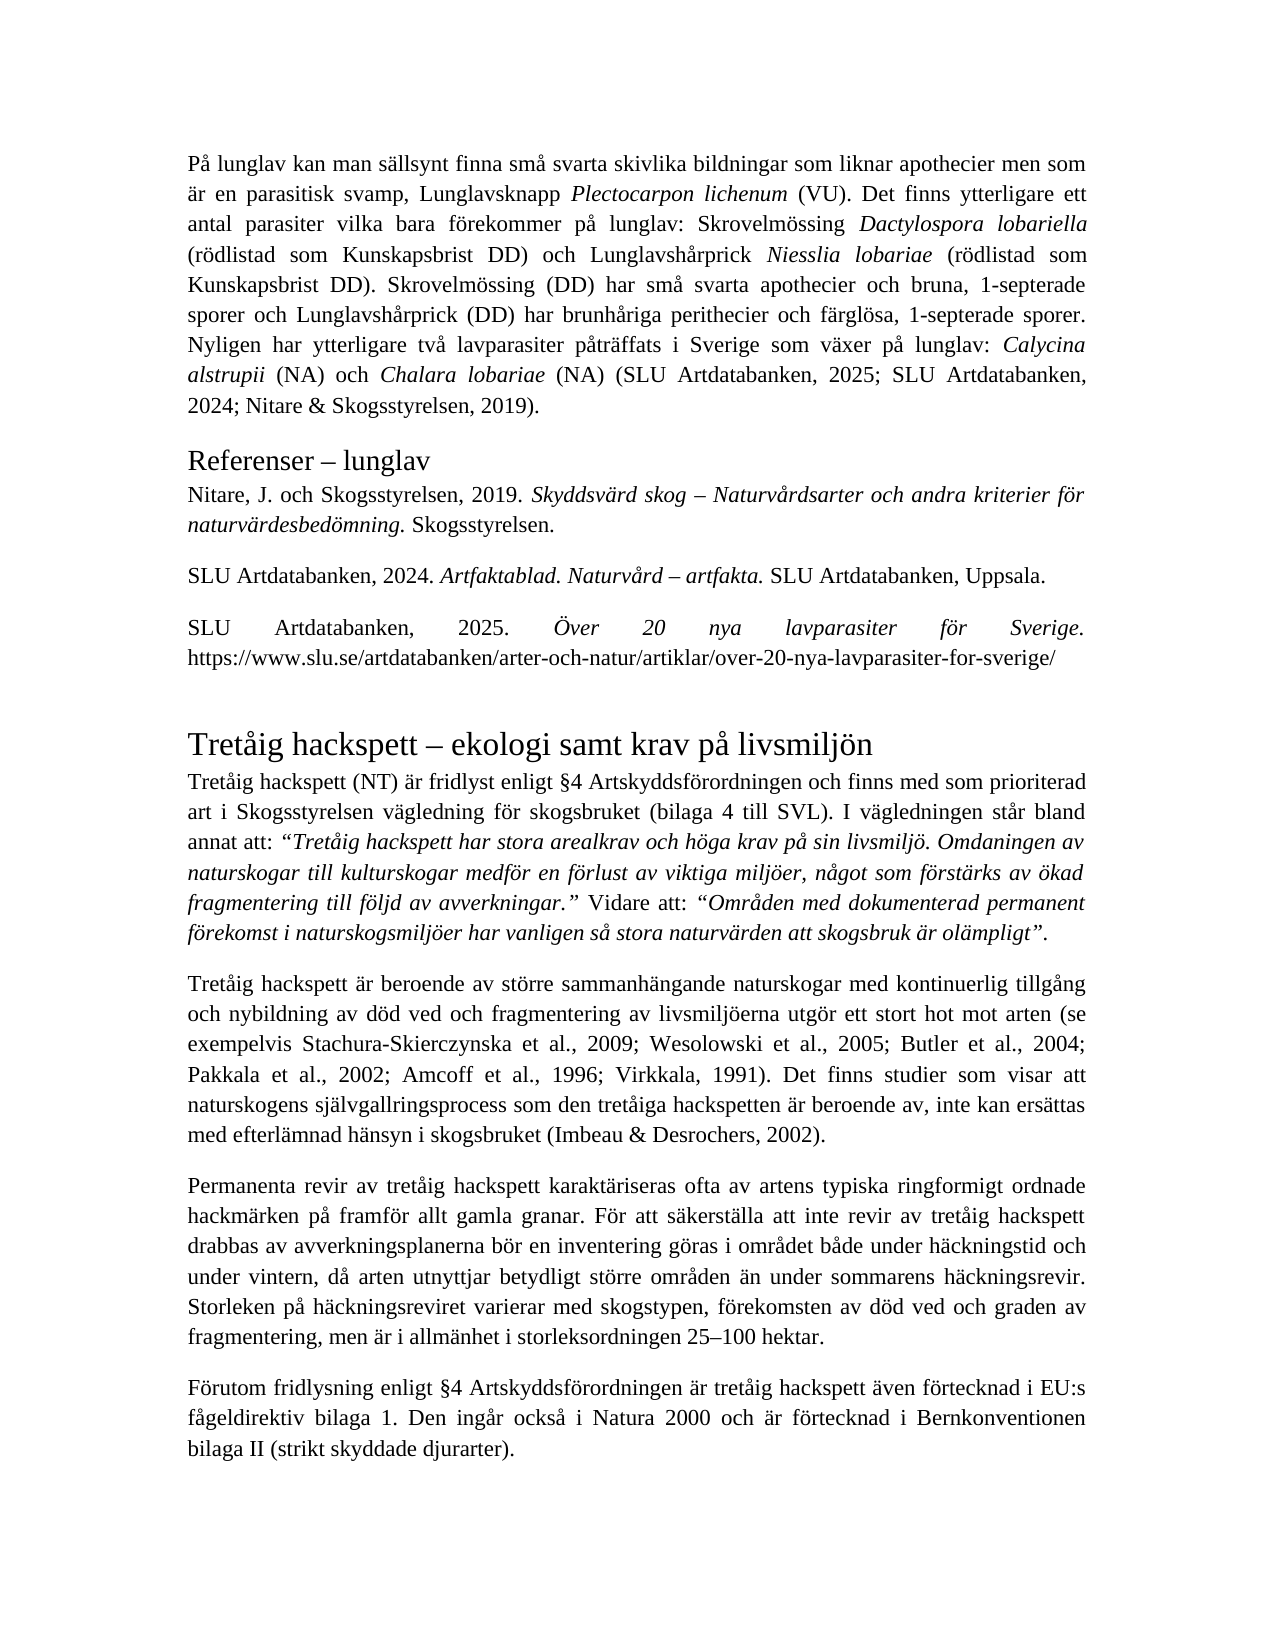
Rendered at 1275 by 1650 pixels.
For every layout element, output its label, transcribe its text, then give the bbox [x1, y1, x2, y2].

text SLU Artdatabanken, 2025. Över 20 nya lavparasiter för Sverige. https://www.slu.se/artdatabanken/arter-och-natur/artiklar/over-20-nya-lavparasiter-for-sverige/ [187, 613, 1087, 670]
subtitle Referenser – lunglav [187, 443, 1087, 476]
text Tretåig hackspett är beroende av större sammanhängande naturskogar med kontinuerlig tillgång och nybildning av död ved och fragmentering av livsmiljöerna utgör ett stort hot mot arten (se exempelvis Stachura-Skierczynska et al., 2009; Wesolowski et al., 2005; Butler et al., 2004; Pakkala et al., 2002; Amcoff et al., 1996; Virkkala, 1991). Det finns studier som visar att naturskogens självgallringsprocess som den tretåiga hackspetten är beroende av, inte kan ersättas med efterlämnad hänsyn i skogsbruket (Imbeau & Desrochers, 2002). [187, 970, 1087, 1147]
text Förutom fridlysning enligt §4 Artskyddsförordningen är tretåig hackspett även förtecknad i EU:s fågeldirektiv bilaga 1. Den ingår också i Natura 2000 och är förtecknad i Bernkonventionen bilaga II (strikt skyddade djurarter). [187, 1374, 1087, 1461]
subtitle Tretåig hackspett – ekologi samt krav på livsmiljön [187, 724, 1087, 762]
text Permanenta revir av tretåig hackspett karaktäriseras ofta av artens typiska ringformigt ordnade hackmärken på framför allt gamla granar. För att säkerställa att inte revir av tretåig hackspett drabbas av avverkningsplanerna bör en inventering göras i området både under häckningstid och under vintern, då arten utnyttjar betydligt större områden än under sommarens häckningsrevir. Storleken på häckningsreviret varierar med skogstypen, förekomsten av död ved och graden av fragmentering, men är i allmänhet i storleksordningen 25–100 hektar. [187, 1172, 1087, 1349]
text På lunglav kan man sällsynt finna små svarta skivlika bildningar som liknar apothecier men som är en parasitisk svamp, Lunglavsknapp Plectocarpon lichenum (VU). Det finns ytterligare ett antal parasiter vilka bara förekommer på lunglav: Skrovelmössing Dactylospora lobariella (rödlistad som Kunskapsbrist DD) och Lunglavshårprick Niesslia lobariae (rödlistad som Kunskapsbrist DD). Skrovelmössing (DD) har små svarta apothecier och bruna, 1-septerade sporer och Lunglavshårprick (DD) har brunhåriga perithecier och färglösa, 1-septerade sporer. Nyligen har ytterligare två lavparasiter påträffats i Sverige som växer på lunglav: Calycina alstrupii (NA) och Chalara lobariae (NA) (SLU Artdatabanken, 2025; SLU Artdatabanken, 2024; Nitare & Skogsstyrelsen, 2019). [187, 150, 1087, 418]
text Tretåig hackspett (NT) är fridlyst enligt §4 Artskyddsförordningen och finns med som prioriterad art i Skogsstyrelsen vägledning för skogsbruket (bilaga 4 till SVL). I vägledningen står bland annat att: “Tretåig hackspett har stora arealkrav och höga krav på sin livsmiljö. Omdaningen av naturskogar till kulturskogar medför en förlust av viktiga miljöer, något som förstärks av ökad fragmentering till följd av avverkningar.” Vidare att: “Områden med dokumenterad permanent förekomst i naturskogsmiljöer har vanligen så stora naturvärden att skogsbruk är olämpligt”. [187, 768, 1087, 945]
text SLU Artdatabanken, 2024. Artfaktablad. Naturvård – artfakta. SLU Artdatabanken, Uppsala. [187, 562, 1087, 589]
text Nitare, J. och Skogsstyrelsen, 2019. Skyddsvärd skog – Naturvårdsarter och andra kriterier för naturvärdesbedömning. Skogsstyrelsen. [187, 481, 1087, 538]
